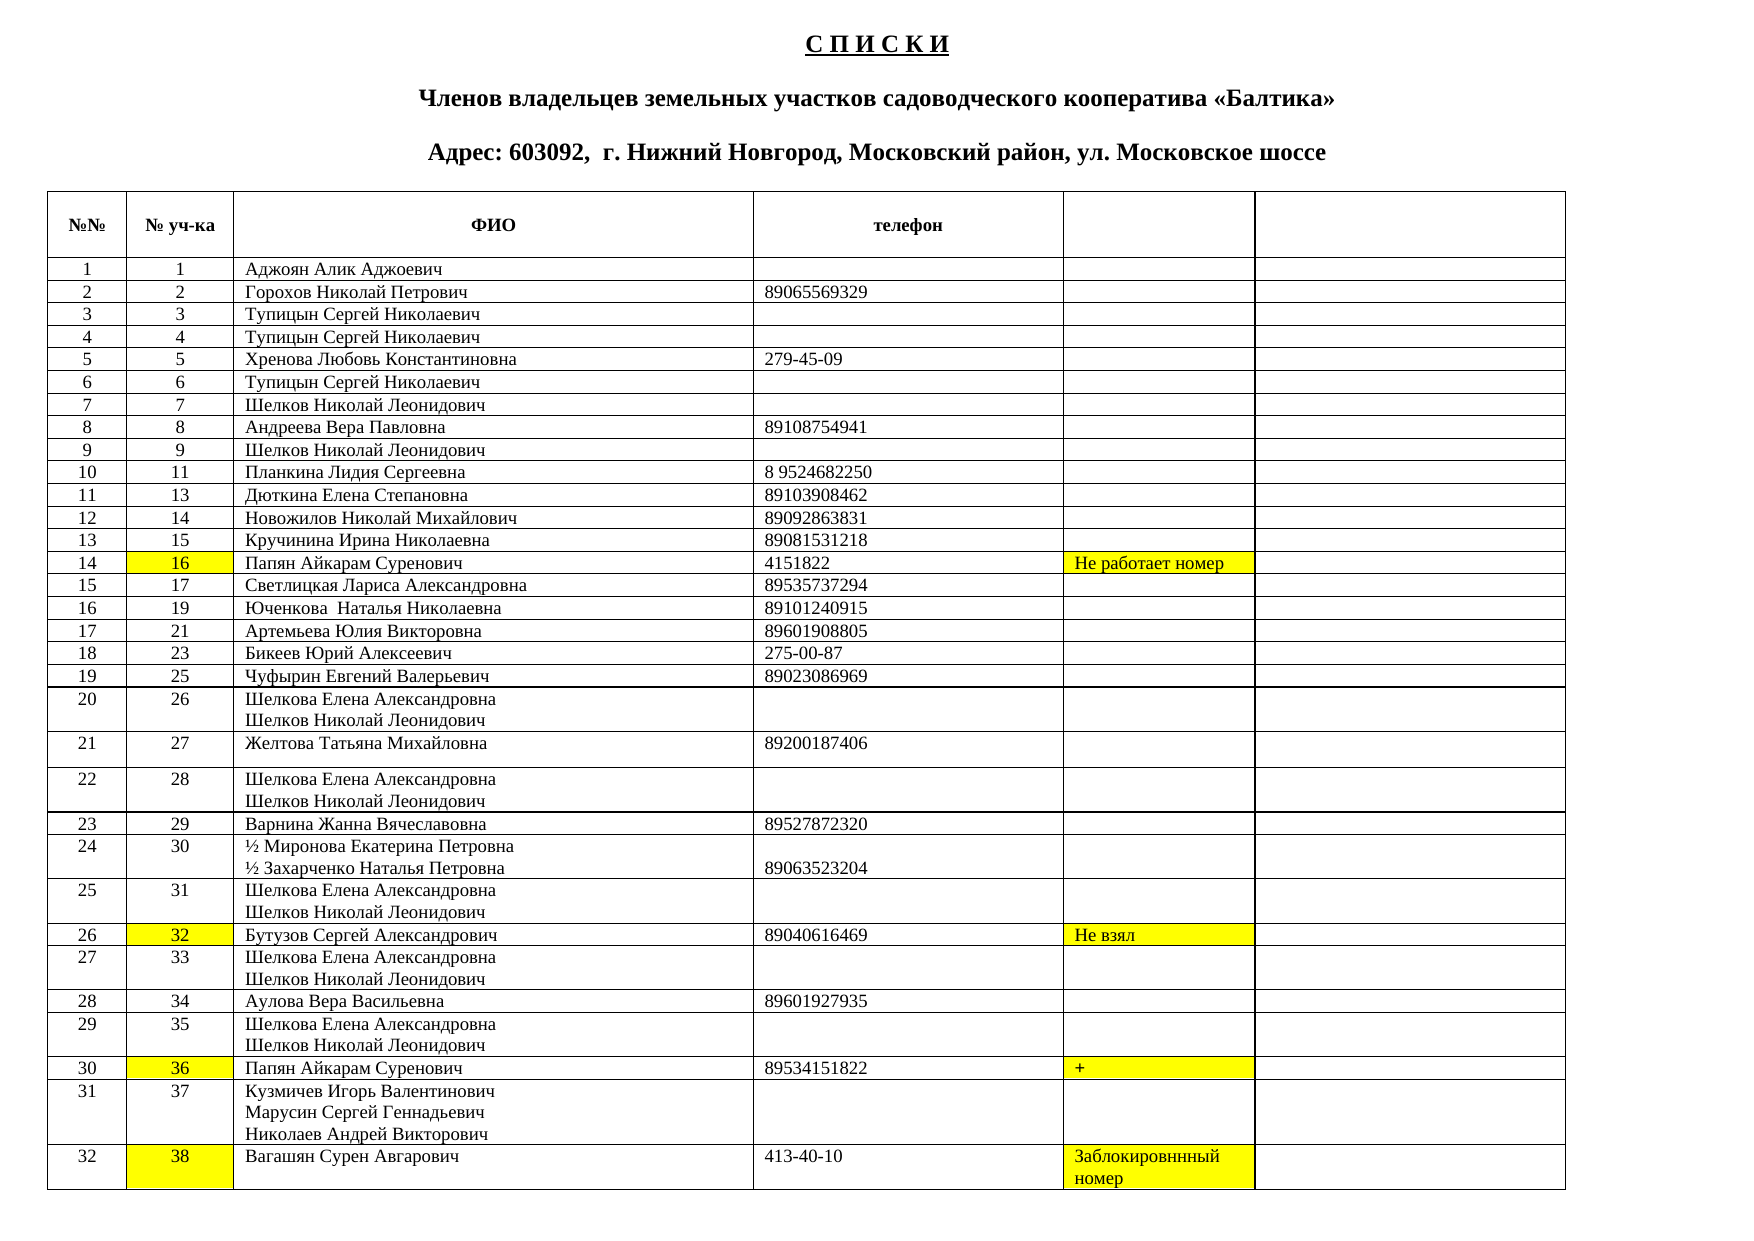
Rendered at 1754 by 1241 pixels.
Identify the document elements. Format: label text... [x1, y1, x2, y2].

table_header телефон [754, 192, 1063, 257]
table_cell [1064, 620, 1254, 641]
table_cell 30 [48, 1057, 126, 1078]
table_cell [1256, 574, 1565, 596]
table_cell [1256, 813, 1565, 834]
table_cell [1256, 461, 1565, 483]
table_cell [1064, 768, 1254, 811]
table_header [1256, 192, 1565, 257]
table_cell 36 [127, 1057, 233, 1078]
table_cell 16 [48, 597, 126, 618]
table_cell [1256, 924, 1565, 945]
table_cell [1256, 620, 1565, 641]
table_cell [1256, 1080, 1565, 1144]
table_cell 8 [127, 416, 233, 438]
table_cell Варнина Жанна Вячеславовна [234, 813, 753, 834]
table_header ФИО [234, 192, 753, 257]
table_cell Шелкова Елена Александровна Шелков Николай Леонидович [234, 879, 753, 922]
table_cell [754, 768, 1063, 811]
table_cell [1256, 416, 1565, 438]
table_cell 11 [127, 461, 233, 483]
table_cell 19 [48, 665, 126, 686]
text Членов владельцев земельных участков садоводческого кооператива «Балтика» [59, 83, 1695, 112]
table_cell 23 [127, 642, 233, 664]
table_cell 31 [127, 879, 233, 922]
table_cell Шелков Николай Леонидович [234, 394, 753, 415]
table_cell [1064, 371, 1254, 392]
table_cell [1256, 768, 1565, 811]
table_cell Светлицкая Лариса Александровна [234, 574, 753, 596]
table_cell 11 [48, 484, 126, 506]
table_cell [1064, 688, 1254, 731]
table_cell 16 [127, 552, 233, 573]
table_cell 17 [127, 574, 233, 596]
table_header № уч-ка [127, 192, 233, 257]
table_cell 12 [48, 507, 126, 528]
table_cell 4 [48, 326, 126, 347]
table_cell Планкина Лидия Сергеевна [234, 461, 753, 483]
table_cell Новожилов Николай Михайлович [234, 507, 753, 528]
table_cell 89092863831 [754, 507, 1063, 528]
table_cell 14 [127, 507, 233, 528]
table_cell Не работает номер [1064, 552, 1254, 573]
table_cell [1064, 597, 1254, 618]
table_cell 2 [48, 281, 126, 302]
table_cell Кручинина Ирина Николаевна [234, 529, 753, 551]
table_cell 26 [48, 924, 126, 945]
table_cell [754, 394, 1063, 415]
table_cell [1064, 879, 1254, 922]
table_cell [1256, 326, 1565, 347]
table_cell 5 [127, 348, 233, 370]
table_cell 29 [127, 813, 233, 834]
table_cell [754, 326, 1063, 347]
table_cell [1064, 813, 1254, 834]
table_cell [754, 1013, 1063, 1056]
table_cell [1256, 394, 1565, 415]
table_cell [1064, 835, 1254, 878]
table_cell [1064, 946, 1254, 989]
table_cell Андреева Вера Павловна [234, 416, 753, 438]
table_cell 9 [127, 439, 233, 460]
table_cell Не взял [1064, 924, 1254, 945]
table_cell [1064, 529, 1254, 551]
table_cell 21 [127, 620, 233, 641]
table_cell [1256, 990, 1565, 1012]
table_cell [1064, 394, 1254, 415]
table_cell 30 [127, 835, 233, 878]
table_cell Заблокировннный номер [1064, 1145, 1254, 1188]
table_cell 89601927935 [754, 990, 1063, 1012]
table_cell [1256, 688, 1565, 731]
table_cell 7 [48, 394, 126, 415]
table_cell 20 [48, 688, 126, 731]
table_cell 6 [127, 371, 233, 392]
table_cell [1064, 574, 1254, 596]
table_cell Шелкова Елена Александровна Шелков Николай Леонидович [234, 946, 753, 989]
table_cell 89103908462 [754, 484, 1063, 506]
table_cell 275-00-87 [754, 642, 1063, 664]
table_cell [1256, 348, 1565, 370]
table_cell 27 [48, 946, 126, 989]
table_cell 1 [127, 258, 233, 279]
table_cell Дюткина Елена Степановна [234, 484, 753, 506]
table_cell [1256, 665, 1565, 686]
table_cell Папян Айкарам Суренович [234, 552, 753, 573]
table_cell [1064, 303, 1254, 325]
table_cell 13 [48, 529, 126, 551]
table_header №№ [48, 192, 126, 257]
table_cell [754, 1080, 1063, 1144]
table_cell 37 [127, 1080, 233, 1144]
table_cell [1256, 879, 1565, 922]
table_cell Горохов Николай Петрович [234, 281, 753, 302]
table_cell Шелков Николай Леонидович [234, 439, 753, 460]
table_cell 25 [127, 665, 233, 686]
table_cell 19 [127, 597, 233, 618]
table_cell 89200187406 [754, 732, 1063, 767]
table_cell [1064, 281, 1254, 302]
table_cell 279-45-09 [754, 348, 1063, 370]
table_cell [1064, 665, 1254, 686]
table_cell 6 [48, 371, 126, 392]
table_cell 2 [127, 281, 233, 302]
table_cell 15 [48, 574, 126, 596]
table_cell [1256, 281, 1565, 302]
table_cell [1064, 1013, 1254, 1056]
table_cell 29 [48, 1013, 126, 1056]
table_cell 5 [48, 348, 126, 370]
table_cell [754, 258, 1063, 279]
table_cell 32 [127, 924, 233, 945]
table_cell [1064, 439, 1254, 460]
table_cell [1256, 258, 1565, 279]
table_cell [1064, 484, 1254, 506]
table_cell 26 [127, 688, 233, 731]
table_cell 8 9524682250 [754, 461, 1063, 483]
table_cell 1 [48, 258, 126, 279]
table_cell 89040616469 [754, 924, 1063, 945]
table_cell [1256, 552, 1565, 573]
table_cell Тупицын Сергей Николаевич [234, 303, 753, 325]
table_cell Аулова Вера Васильевна [234, 990, 753, 1012]
table_cell [1064, 732, 1254, 767]
table_cell 89527872320 [754, 813, 1063, 834]
table_cell [1256, 507, 1565, 528]
table_cell 23 [48, 813, 126, 834]
table_cell [754, 946, 1063, 989]
table_cell [1256, 1145, 1565, 1188]
table_cell [754, 371, 1063, 392]
table_cell 3 [48, 303, 126, 325]
table_cell Юченкова Наталья Николаевна [234, 597, 753, 618]
table_cell Шелкова Елена Александровна Шелков Николай Леонидович [234, 688, 753, 731]
table_cell [1064, 416, 1254, 438]
table_cell 89534151822 [754, 1057, 1063, 1078]
table_cell Хренова Любовь Константиновна [234, 348, 753, 370]
table_cell 10 [48, 461, 126, 483]
table_cell [1256, 1013, 1565, 1056]
table_cell [1064, 990, 1254, 1012]
table_cell 89023086969 [754, 665, 1063, 686]
table_cell Тупицын Сергей Николаевич [234, 326, 753, 347]
table_cell 18 [48, 642, 126, 664]
table_cell Артемьева Юлия Викторовна [234, 620, 753, 641]
table_cell 89601908805 [754, 620, 1063, 641]
table_cell Чуфырин Евгений Валерьевич [234, 665, 753, 686]
table_cell [1256, 371, 1565, 392]
table_cell 24 [48, 835, 126, 878]
table_cell 15 [127, 529, 233, 551]
table_cell 89081531218 [754, 529, 1063, 551]
table_cell Тупицын Сергей Николаевич [234, 371, 753, 392]
table_cell 35 [127, 1013, 233, 1056]
table_cell ½ Миронова Екатерина Петровна ½ Захарченко Наталья Петровна [234, 835, 753, 878]
table_cell 32 [48, 1145, 126, 1188]
table_cell 28 [127, 768, 233, 811]
table_cell [754, 439, 1063, 460]
table_cell 33 [127, 946, 233, 989]
table_cell Желтова Татьяна Михайловна [234, 732, 753, 767]
table_cell 34 [127, 990, 233, 1012]
table_cell 8 [48, 416, 126, 438]
table_cell [1256, 529, 1565, 551]
table_cell 89108754941 [754, 416, 1063, 438]
table_cell [754, 879, 1063, 922]
table_cell [1064, 258, 1254, 279]
table_cell Шелкова Елена Александровна Шелков Николай Леонидович [234, 1013, 753, 1056]
table_cell Аджоян Алик Аджоевич [234, 258, 753, 279]
table_cell 38 [127, 1145, 233, 1188]
table_cell 4151822 [754, 552, 1063, 573]
table_cell [1256, 835, 1565, 878]
table_cell 22 [48, 768, 126, 811]
table_cell Вагашян Сурен Авгарович [234, 1145, 753, 1188]
table_cell Папян Айкарам Суренович [234, 1057, 753, 1078]
table_cell 9 [48, 439, 126, 460]
table_cell [754, 688, 1063, 731]
table_cell [1064, 507, 1254, 528]
table_cell 28 [48, 990, 126, 1012]
table_cell [1256, 439, 1565, 460]
table_cell 89101240915 [754, 597, 1063, 618]
table_cell 17 [48, 620, 126, 641]
table_cell 89063523204 [754, 835, 1063, 878]
table_cell [1064, 642, 1254, 664]
table_cell 7 [127, 394, 233, 415]
table_cell Шелкова Елена Александровна Шелков Николай Леонидович [234, 768, 753, 811]
table_cell [1256, 484, 1565, 506]
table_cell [234, 1080, 753, 1144]
table_cell 27 [127, 732, 233, 767]
table_cell 89065569329 [754, 281, 1063, 302]
table_cell [1256, 732, 1565, 767]
table_cell 21 [48, 732, 126, 767]
table_cell Бутузов Сергей Александрович [234, 924, 753, 945]
table_cell 3 [127, 303, 233, 325]
text Адрес: 603092, г. Нижний Новгород, Московский район, ул. Московское шоссе [59, 137, 1695, 166]
table_cell [1064, 461, 1254, 483]
table_cell [1256, 946, 1565, 989]
table_cell 31 [48, 1080, 126, 1144]
table_cell 25 [48, 879, 126, 922]
table_cell [1256, 642, 1565, 664]
table_cell + [1064, 1057, 1254, 1078]
table_header [1064, 192, 1254, 257]
table_cell 13 [127, 484, 233, 506]
table_cell [1256, 1057, 1565, 1078]
table_cell 4 [127, 326, 233, 347]
table_cell [754, 303, 1063, 325]
table_cell [1064, 1080, 1254, 1144]
table_cell [1256, 597, 1565, 618]
table_cell 14 [48, 552, 126, 573]
table_cell Бикеев Юрий Алексеевич [234, 642, 753, 664]
text С П И С К И [59, 29, 1695, 58]
table_cell [1064, 348, 1254, 370]
table_cell 89535737294 [754, 574, 1063, 596]
table_cell [1256, 303, 1565, 325]
table_cell 413-40-10 [754, 1145, 1063, 1188]
table_cell [1064, 326, 1254, 347]
